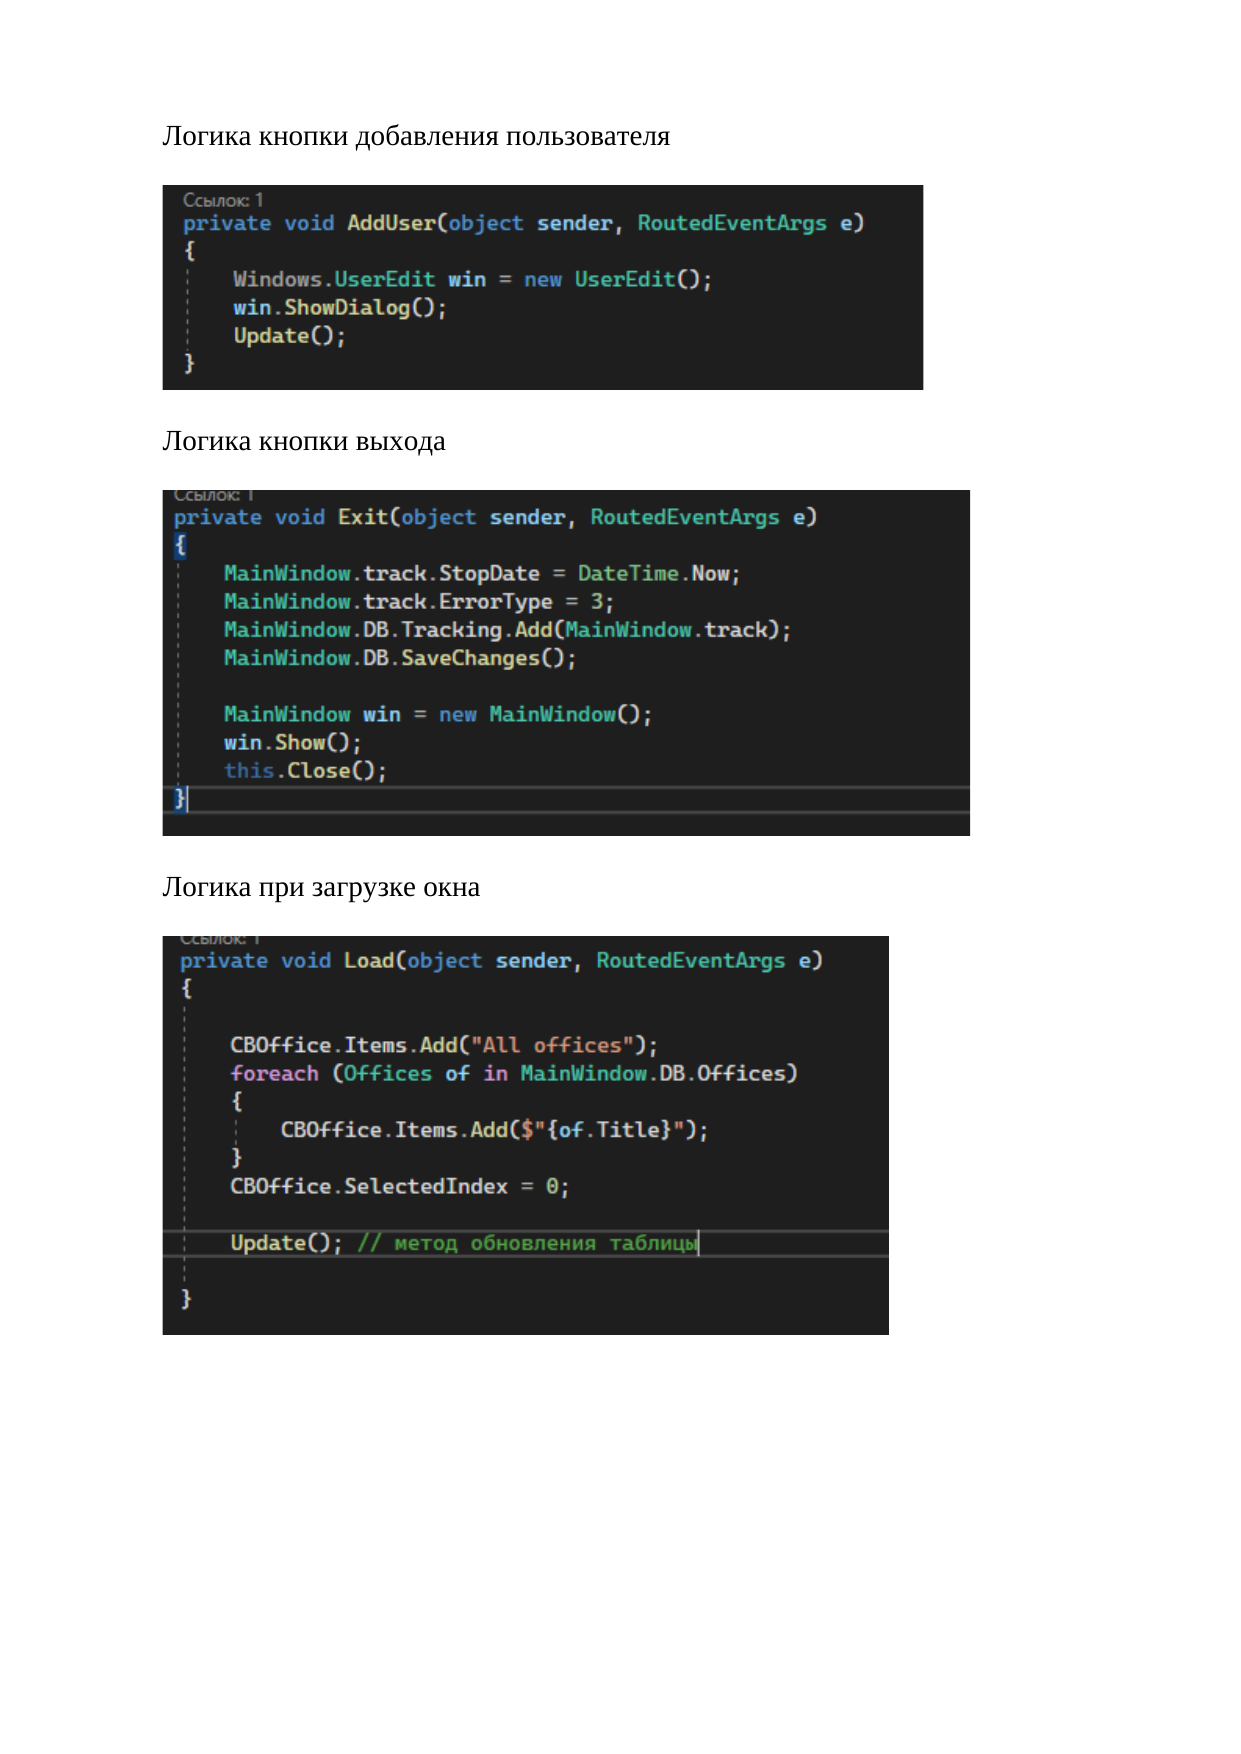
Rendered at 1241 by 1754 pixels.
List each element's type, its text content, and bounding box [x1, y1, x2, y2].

text Логика при загрузке окна [88, 869, 1152, 902]
picture [162, 185, 924, 390]
text Логика кнопки добавления пользователя [88, 118, 1152, 152]
text Логика кнопки выхода [88, 423, 1152, 457]
picture [162, 936, 889, 1335]
picture [162, 490, 971, 836]
